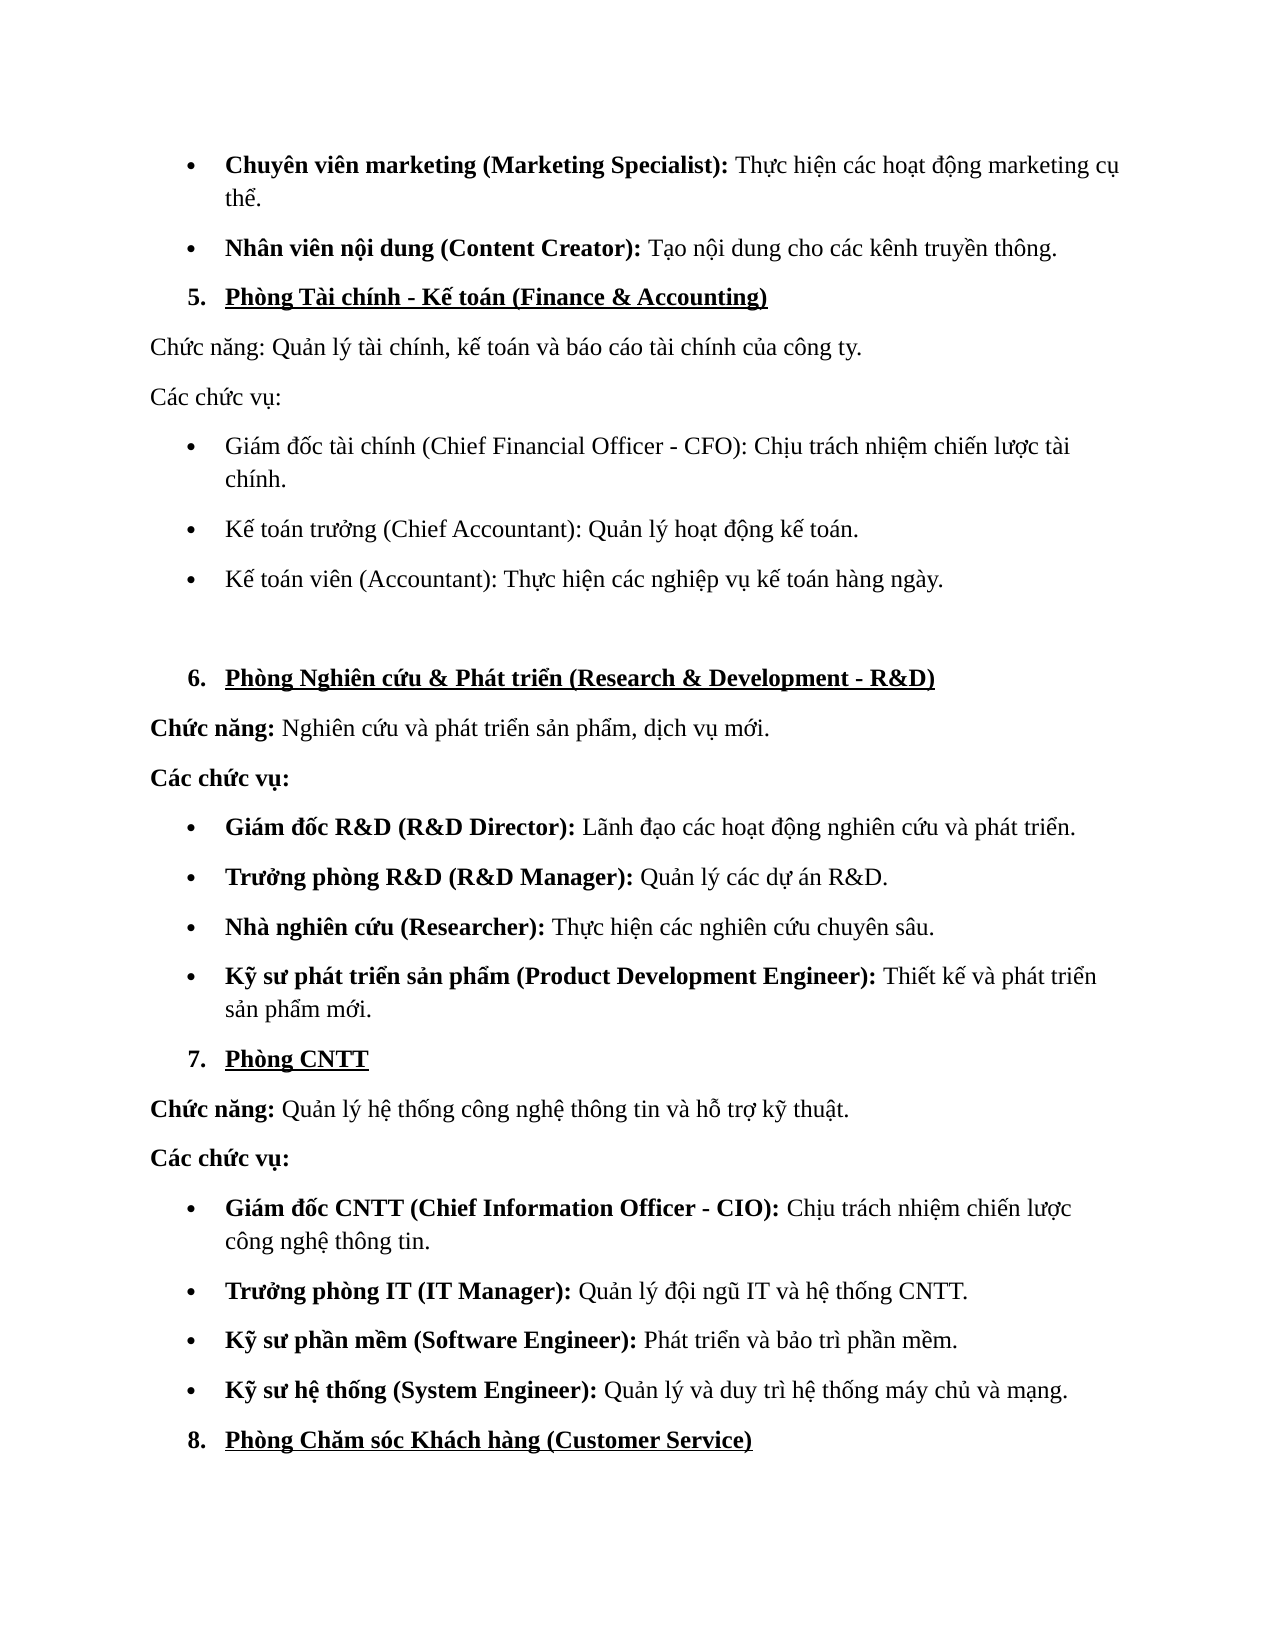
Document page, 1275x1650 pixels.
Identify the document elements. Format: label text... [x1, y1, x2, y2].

list Giám đốc R&D (R&D Director): Lãnh đạo các hoạt động nghiên cứu và phát triển. [187, 812, 1125, 841]
text Chức năng: Nghiên cứu và phát triển sản phẩm, dịch vụ mới. [150, 713, 1125, 742]
text Các chức vụ: [150, 382, 1125, 411]
list Kế toán viên (Accountant): Thực hiện các nghiệp vụ kế toán hàng ngày. [187, 564, 1125, 593]
list Trưởng phòng IT (IT Manager): Quản lý đội ngũ IT và hệ thống CNTT. [187, 1276, 1125, 1304]
list Phòng Tài chính - Kế toán (Finance & Accounting) [187, 282, 1125, 311]
list Giám đốc CNTT (Chief Information Officer - CIO): Chịu trách nhiệm chiến lược công nghệ thông tin. [187, 1193, 1125, 1255]
list Nhà nghiên cứu (Researcher): Thực hiện các nghiên cứu chuyên sâu. [187, 912, 1125, 940]
list Kế toán trưởng (Chief Accountant): Quản lý hoạt động kế toán. [187, 514, 1125, 543]
list Nhân viên nội dung (Content Creator): Tạo nội dung cho các kênh truyền thông. [187, 233, 1125, 261]
list Chuyên viên marketing (Marketing Specialist): Thực hiện các hoạt động marketing cụ thể. [187, 150, 1125, 212]
text Chức năng: Quản lý hệ thống công nghệ thông tin và hỗ trợ kỹ thuật. [150, 1094, 1125, 1122]
text Chức năng: Quản lý tài chính, kế toán và báo cáo tài chính của công ty. [150, 332, 1125, 361]
list Trưởng phòng R&D (R&D Manager): Quản lý các dự án R&D. [187, 862, 1125, 891]
list Phòng CNTT [187, 1044, 1125, 1073]
list Kỹ sư hệ thống (System Engineer): Quản lý và duy trì hệ thống máy chủ và mạng. [187, 1375, 1125, 1404]
list Phòng Nghiên cứu & Phát triển (Research & Development - R&D) [187, 663, 1125, 692]
text Các chức vụ: [150, 1143, 1125, 1172]
list Giám đốc tài chính (Chief Financial Officer - CFO): Chịu trách nhiệm chiến lược tài chính. [187, 431, 1125, 493]
list Phòng Chăm sóc Khách hàng (Customer Service) [187, 1425, 1125, 1454]
text Các chức vụ: [150, 763, 1125, 791]
list Kỹ sư phần mềm (Software Engineer): Phát triển và bảo trì phần mềm. [187, 1326, 1125, 1354]
list Kỹ sư phát triển sản phẩm (Product Development Engineer): Thiết kế và phát triển sản phẩm mới. [187, 961, 1125, 1023]
